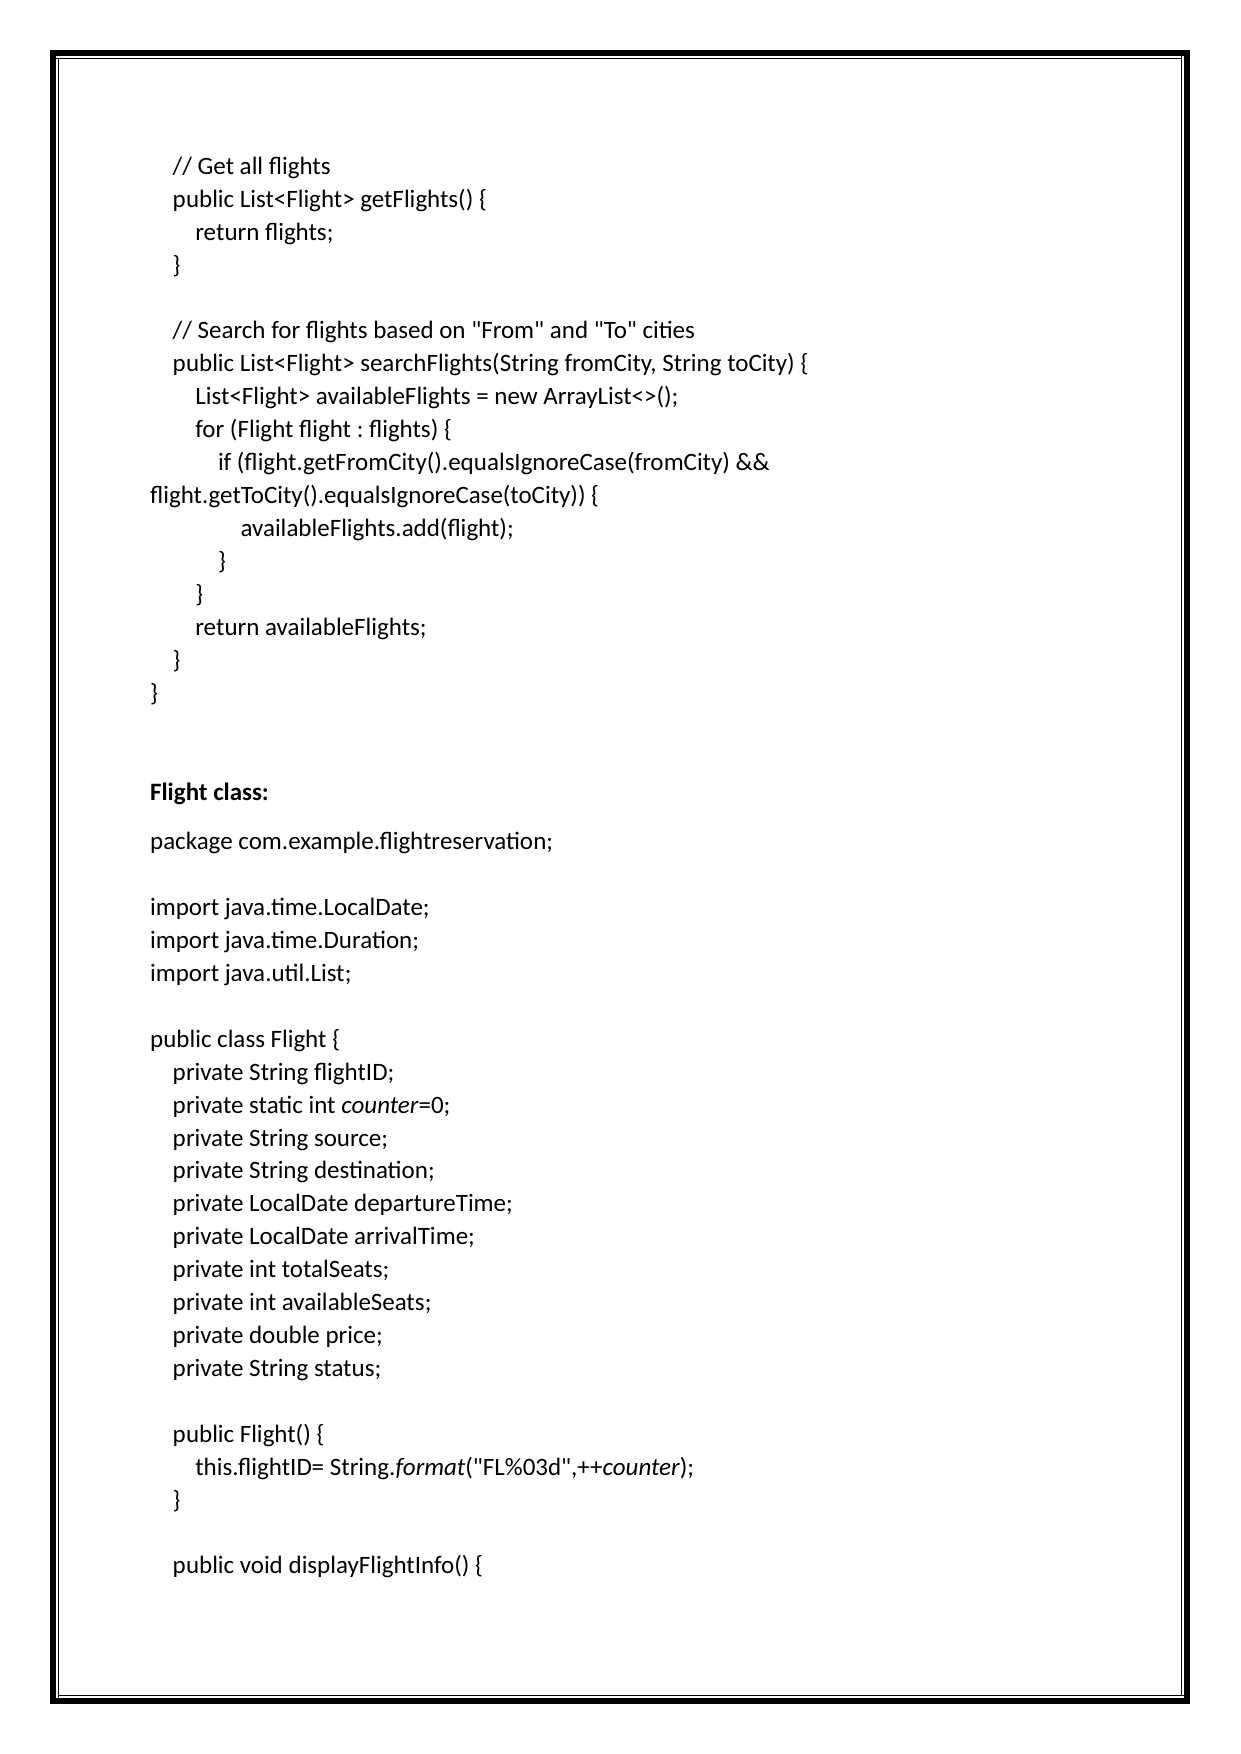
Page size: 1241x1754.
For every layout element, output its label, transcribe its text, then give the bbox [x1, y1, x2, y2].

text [150, 825, 1090, 1580]
text Flight class: [150, 776, 1090, 806]
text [150, 150, 1090, 707]
